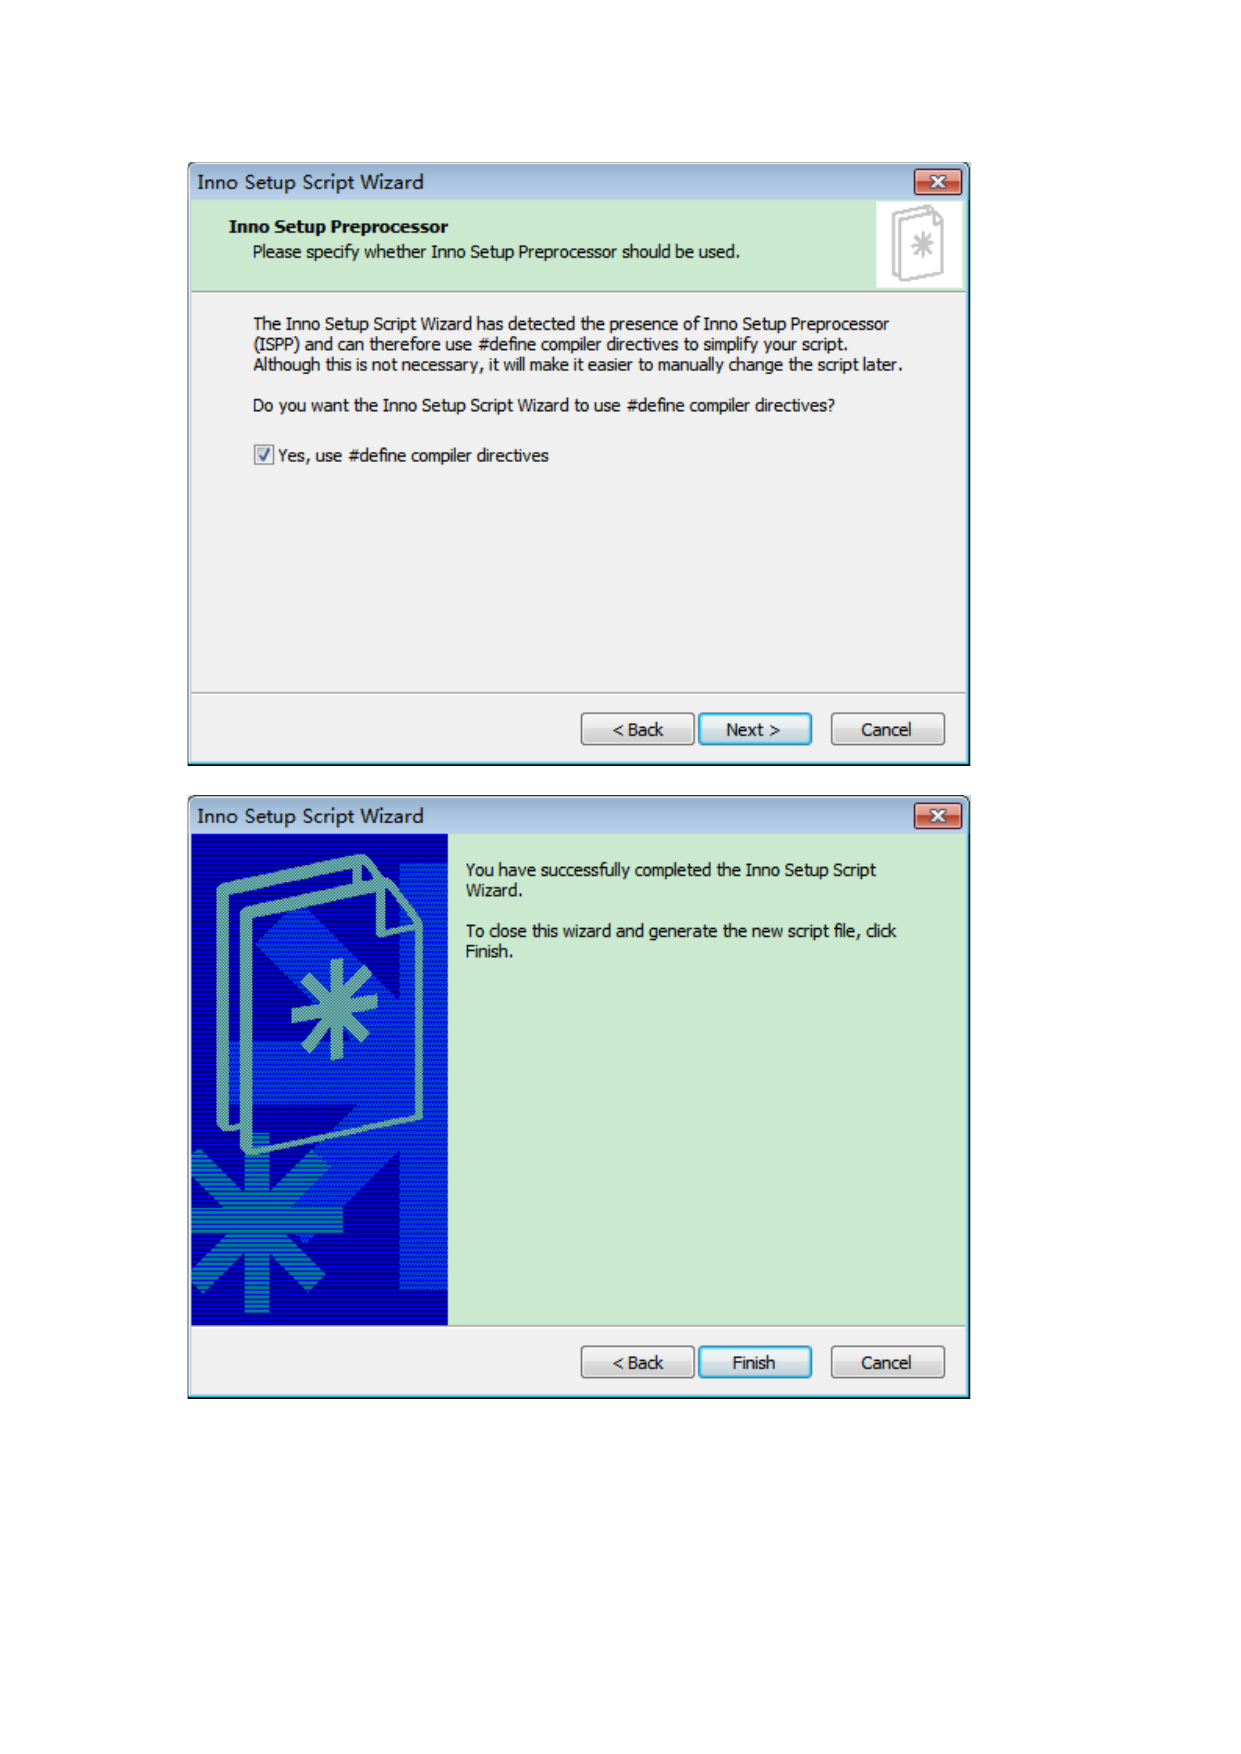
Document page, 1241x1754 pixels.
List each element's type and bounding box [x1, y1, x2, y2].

picture [187, 162, 972, 766]
picture [187, 795, 972, 1399]
